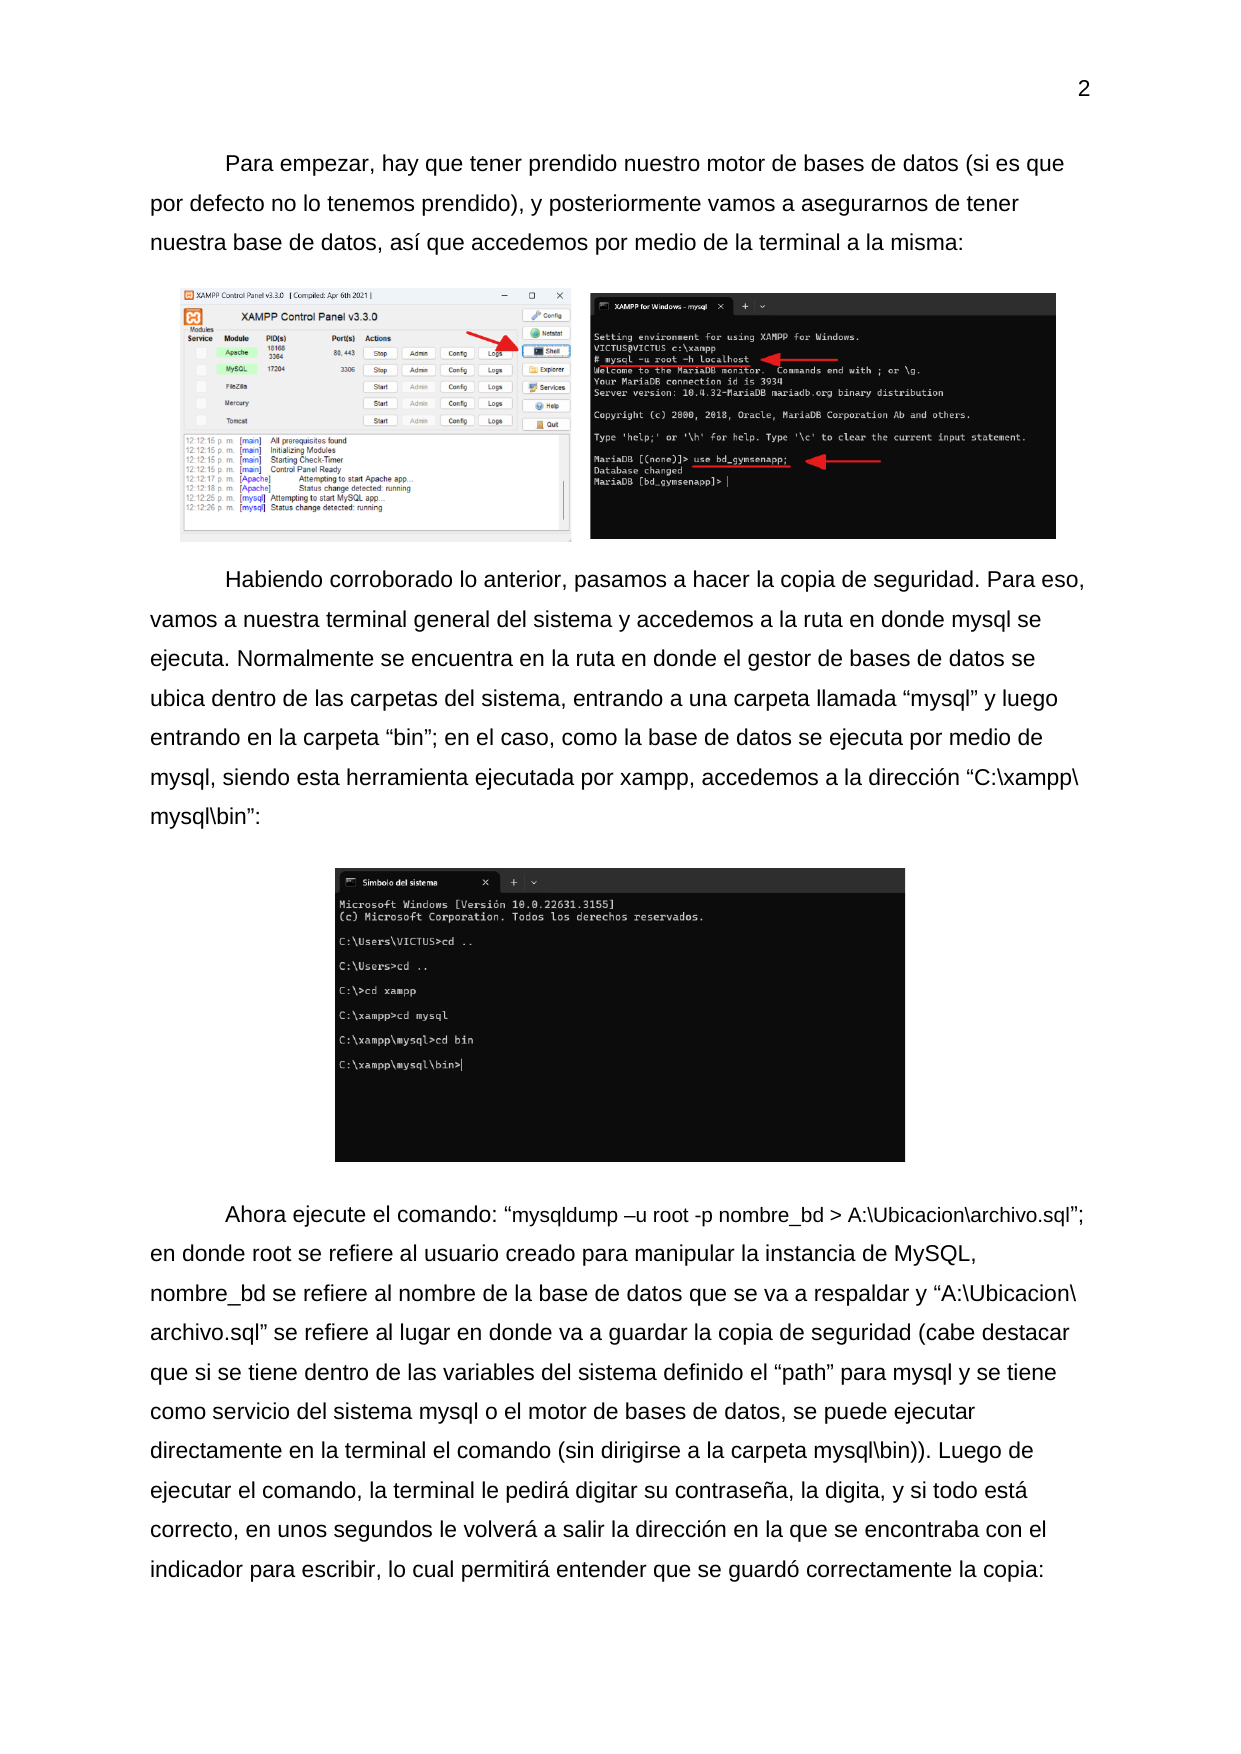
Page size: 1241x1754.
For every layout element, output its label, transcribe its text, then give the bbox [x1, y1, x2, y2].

text Ahora ejecute el comando: “mysqldump –u root -p nombre_bd > A:\Ubicacion\archivo.sql”; en donde root se refiere al usuario creado para manipular la instancia de MySQL, nombre_bd se refiere al nombre de la base de datos que se va a respaldar y “A:\Ubicacion\archivo.sql” se refiere al lugar en donde va a guardar la copia de seguridad (cabe destacar que si se tiene dentro de las variables del sistema definido el “path” para mysql y se tiene como servicio del sistema mysql o el motor de bases de datos, se puede ejecutar directamente en la terminal el comando (sin dirigirse a la carpeta mysql\bin)). Luego de ejecutar el comando, la terminal le pedirá digitar su contraseña, la digita, y si todo está correcto, en unos segundos le volverá a salir la dirección en la que se encontraba con el indicador para escribir, lo cual permitirá entender que se guardó correctamente la copia: [150, 1201, 1090, 1582]
picture [590, 293, 1056, 539]
picture [180, 288, 572, 542]
text Para empezar, hay que tener prendido nuestro motor de bases de datos (si es que por defecto no lo tenemos prendido), y posteriormente vamos a asegurarnos de tener nuestra base de datos, así que accedemos por medio de la terminal a la misma: [150, 150, 1090, 255]
picture [335, 868, 906, 1162]
